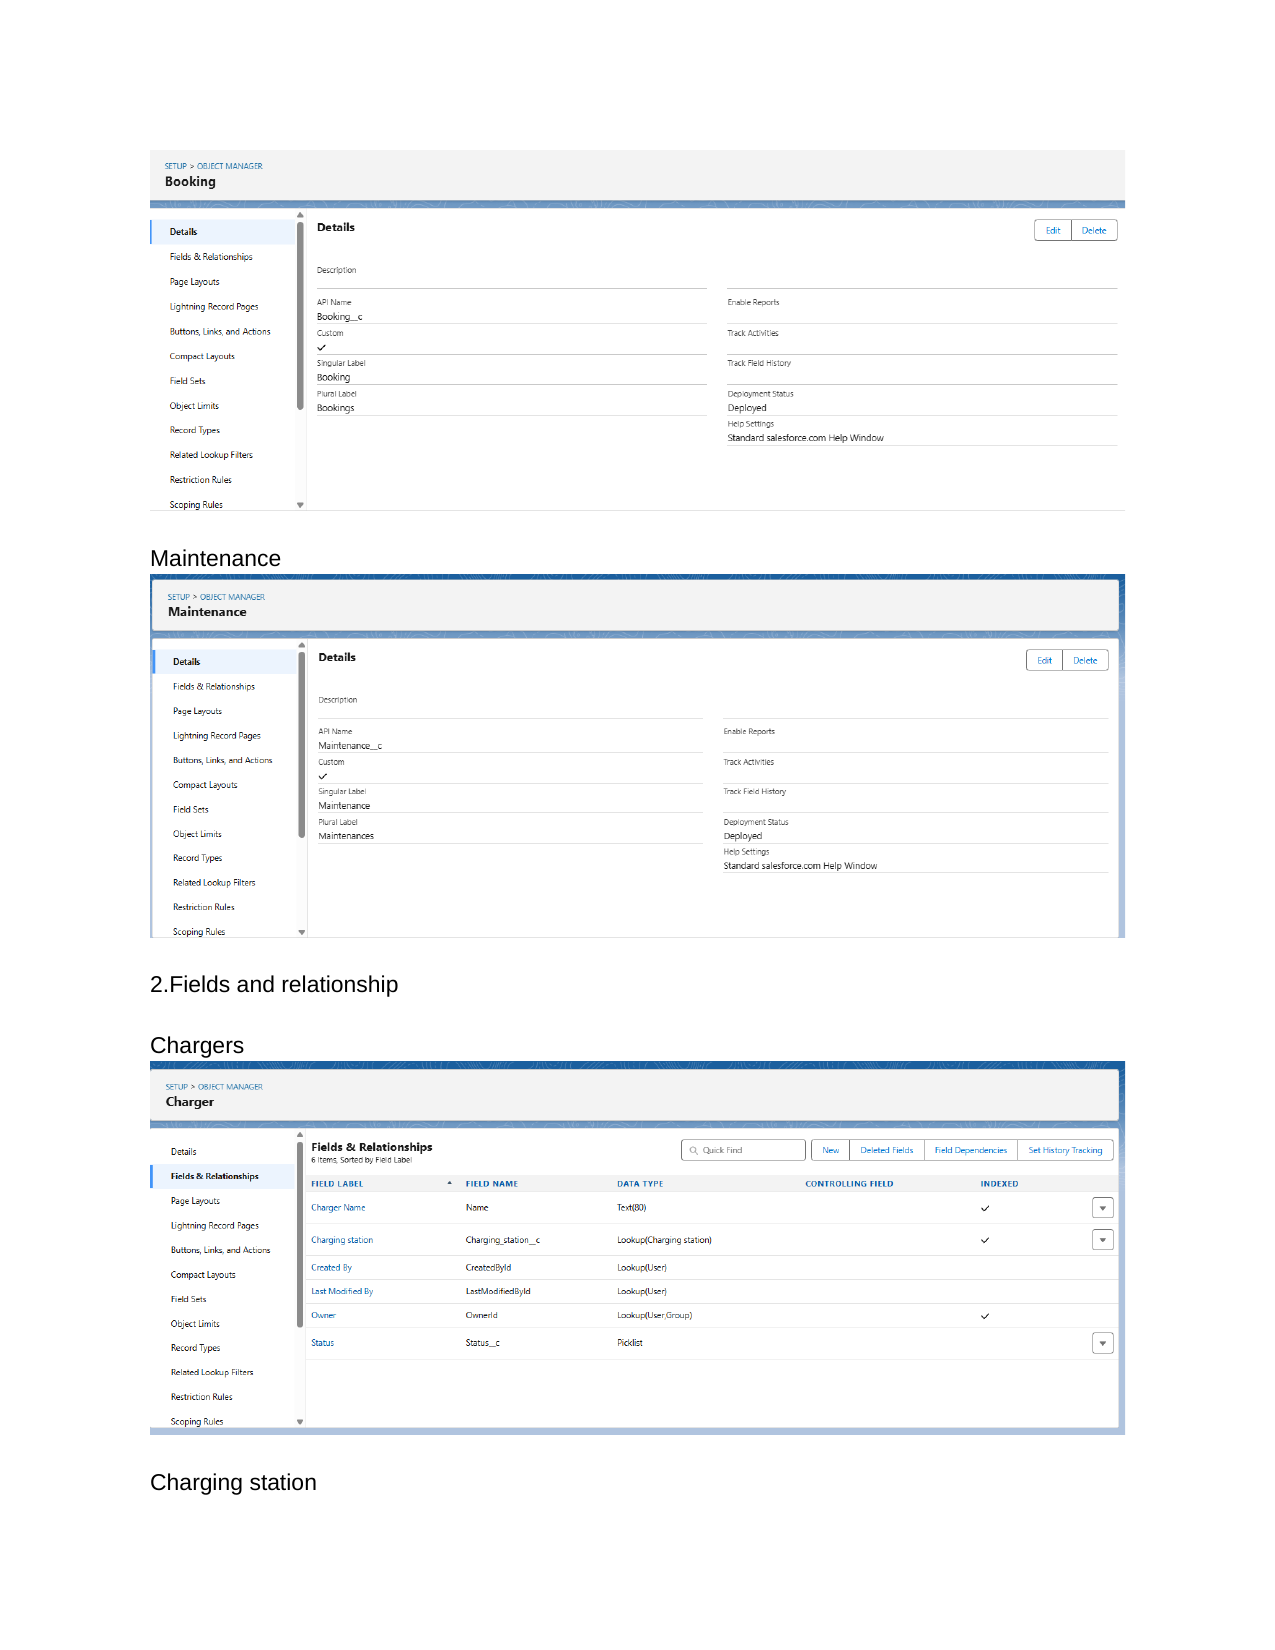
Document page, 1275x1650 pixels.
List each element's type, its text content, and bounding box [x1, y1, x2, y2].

picture [150, 150, 1125, 511]
text Maintenance [150, 544, 1125, 571]
text Charging station [150, 1469, 1125, 1495]
picture [150, 1061, 1125, 1435]
picture [150, 574, 1125, 938]
text Chargers [150, 1032, 1125, 1058]
text 2.Fields and relationship [150, 971, 1125, 998]
